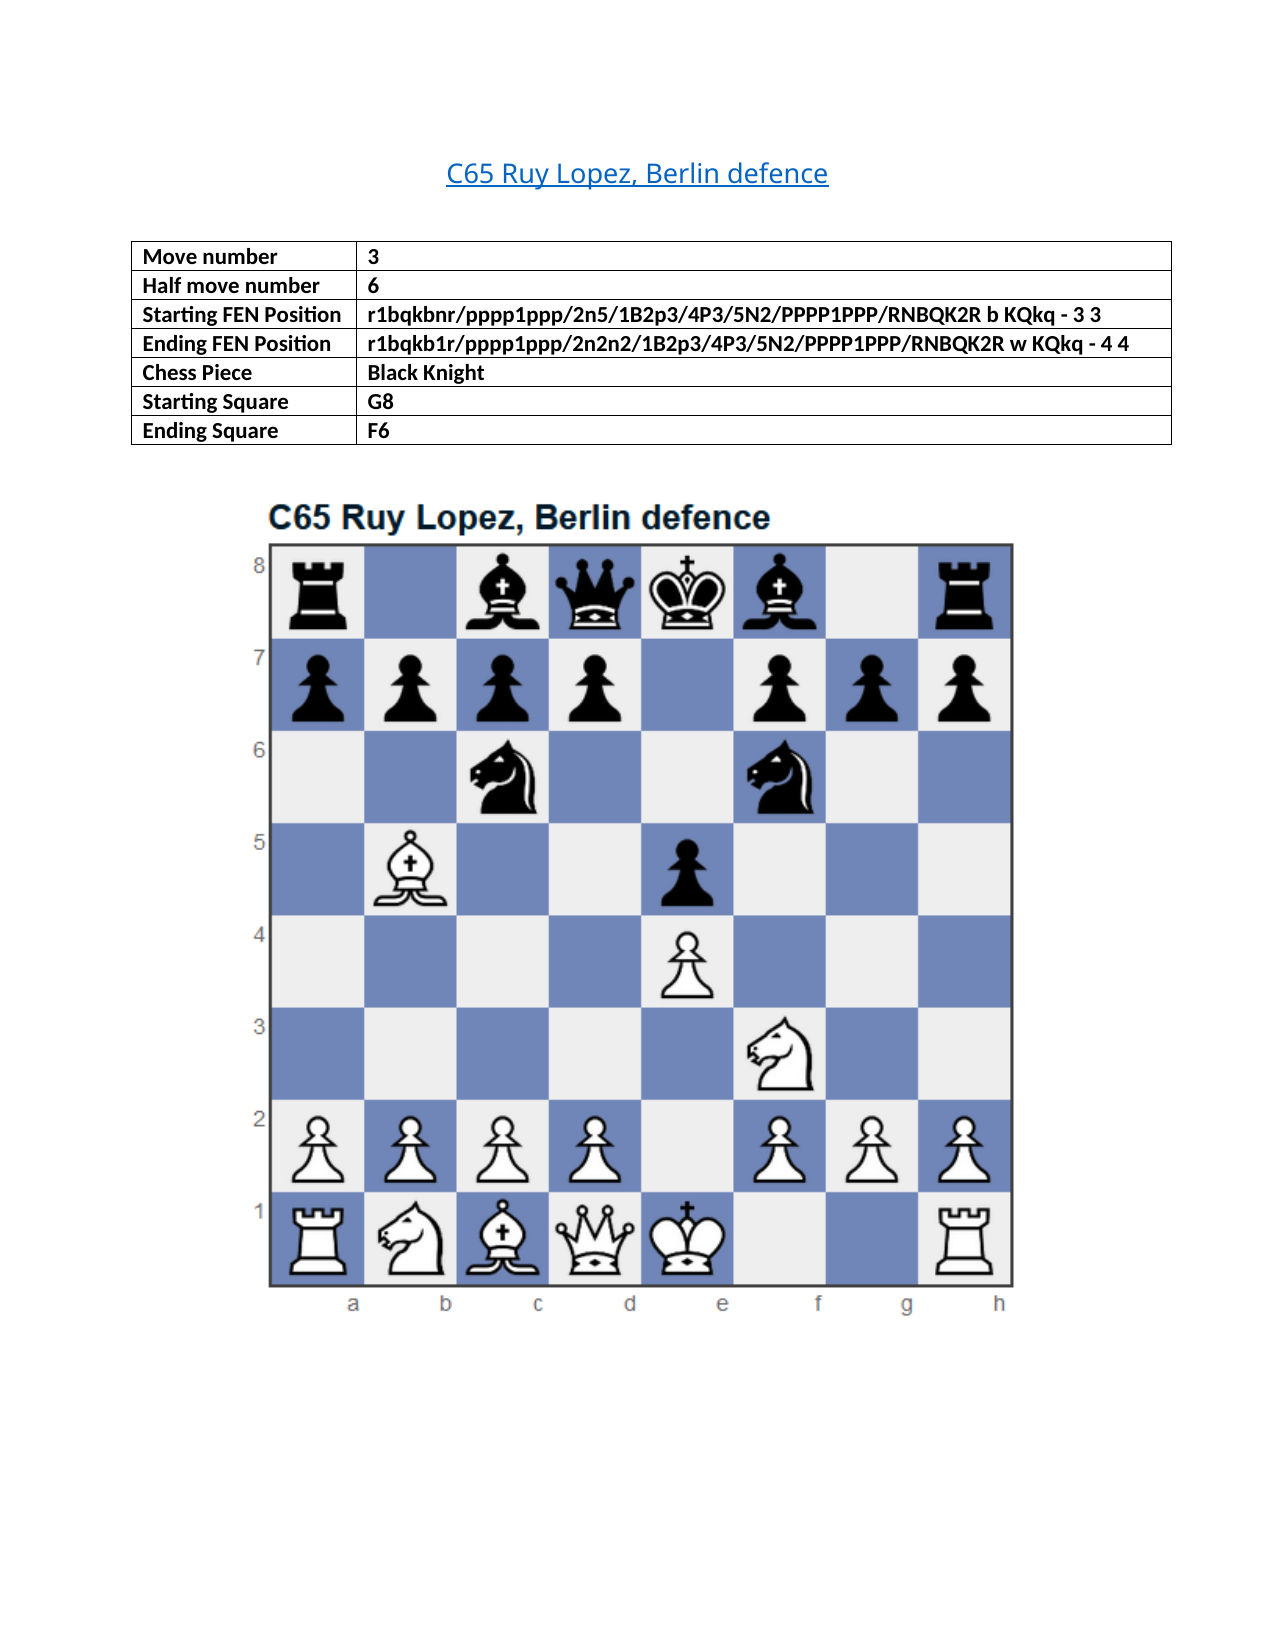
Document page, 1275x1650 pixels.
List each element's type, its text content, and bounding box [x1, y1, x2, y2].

table_header 3 [357, 242, 1171, 270]
table_cell Half move number [132, 271, 356, 299]
table_cell Starting FEN Position [132, 300, 356, 328]
table_cell r1bqkb1r/pppp1ppp/2n2n2/1B2p3/4P3/5N2/PPPP1PPP/RNBQK2R w KQkq - 4 4 [357, 329, 1171, 357]
table_cell 6 [357, 271, 1171, 299]
table_cell Ending Square [132, 416, 356, 444]
table_cell G8 [357, 387, 1171, 415]
table_cell Black Knight [357, 358, 1171, 386]
table_header Move number [132, 242, 356, 270]
table_cell Starting Square [132, 387, 356, 415]
table_cell Chess Piece [132, 358, 356, 386]
table_cell r1bqkbnr/pppp1ppp/2n5/1B2p3/4P3/5N2/PPPP1PPP/RNBQK2R b KQkq - 3 3 [357, 300, 1171, 328]
table_cell F6 [357, 416, 1171, 444]
picture [244, 492, 1031, 1319]
table_cell Ending FEN Position [132, 329, 356, 357]
subtitle C65 Ruy Lopez, Berlin defence [150, 154, 1125, 191]
